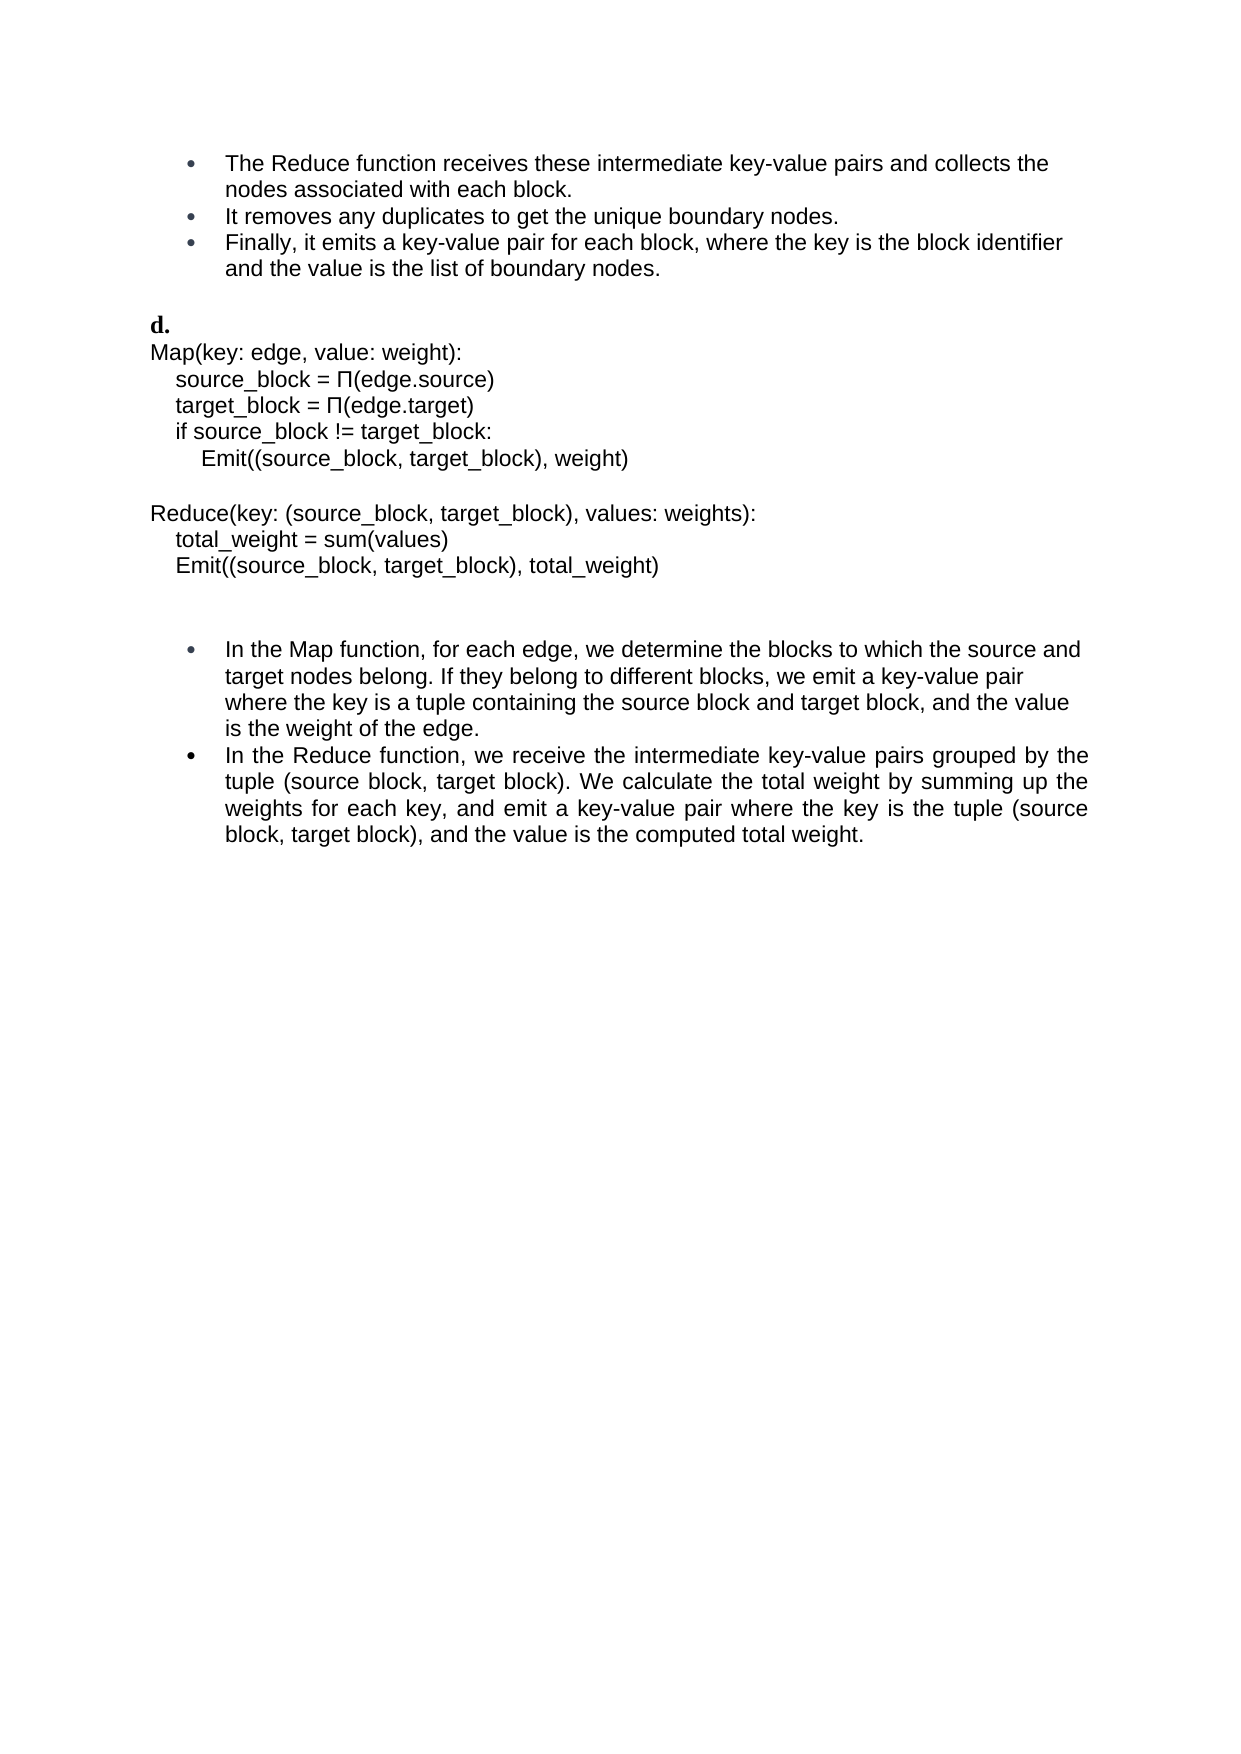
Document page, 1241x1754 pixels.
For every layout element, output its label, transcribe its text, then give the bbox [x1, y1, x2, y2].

list In the Reduce function, we receive the intermediate key-value pairs grouped by the tuple (source block, target block). We calculate the total weight by summing up the weights for each key, and emit a key-value pair where the key is the tuple (source block, target block), and the value is the computed total weight. [187, 742, 1090, 847]
list Finally, it emits a key-value pair for each block, where the key is the block identifier and the value is the list of boundary nodes. [187, 229, 1090, 282]
list The Reduce function receives these intermediate key-value pairs and collects the nodes associated with each block. [187, 150, 1090, 203]
list It removes any duplicates to get the unique boundary nodes. [187, 203, 1090, 229]
text if source_block != target_block: [150, 418, 1090, 445]
text target_block = Π(edge.target) [150, 392, 1090, 418]
text Map(key: edge, value: weight): [150, 339, 1090, 366]
text d. [150, 311, 1090, 339]
text Emit((source_block, target_block), weight) [150, 445, 1090, 471]
text Reduce(key: (source_block, target_block), values: weights): [150, 500, 1090, 526]
text total_weight = sum(values) [150, 526, 1090, 552]
text source_block = Π(edge.source) [150, 366, 1090, 392]
list In the Map function, for each edge, we determine the blocks to which the source and target nodes belong. If they belong to different blocks, we emit a key-value pair where the key is a tuple containing the source block and target block, and the value is the weight of the edge. [187, 636, 1090, 742]
text Emit((source_block, target_block), total_weight) [150, 552, 1090, 579]
